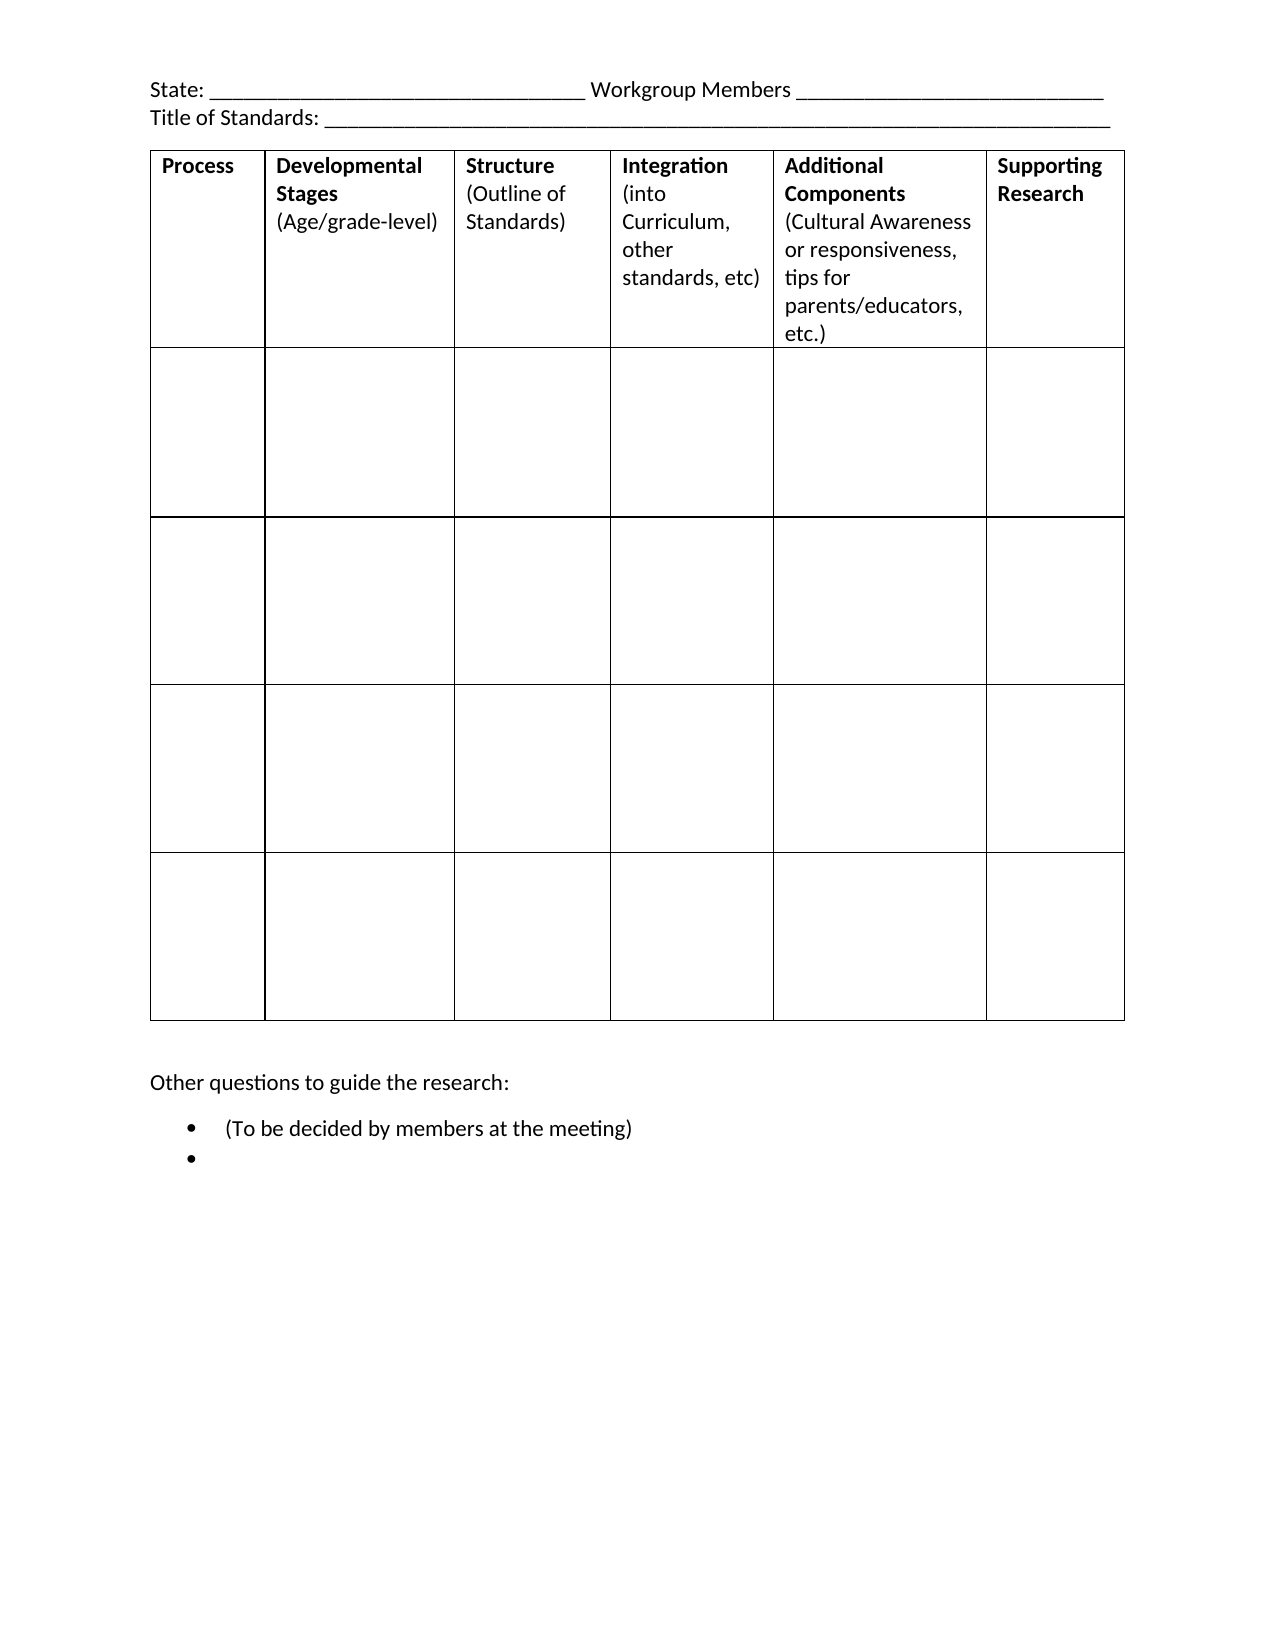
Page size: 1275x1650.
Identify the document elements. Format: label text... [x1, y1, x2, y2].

table_cell [455, 685, 610, 852]
table_cell [151, 518, 264, 684]
table_cell [774, 685, 986, 852]
table_cell [774, 853, 986, 1020]
table_header Structure (Outline of Standards) [455, 151, 610, 347]
table_cell [987, 348, 1124, 516]
table_cell [455, 518, 610, 684]
table_cell [987, 518, 1124, 684]
table_cell [266, 518, 454, 684]
table_cell [611, 685, 773, 852]
table_cell [774, 518, 986, 684]
table_cell [266, 853, 454, 1020]
table_cell [151, 853, 264, 1020]
table_cell [987, 685, 1124, 852]
table_header Supporting Research [987, 151, 1124, 347]
table_cell [611, 348, 773, 516]
table_cell [987, 853, 1124, 1020]
table_cell [266, 348, 454, 516]
text Other questions to guide the research: [150, 1068, 1125, 1096]
table_cell [266, 685, 454, 852]
list (To be decided by members at the meeting) [187, 1114, 1125, 1143]
table_cell [774, 348, 986, 516]
table_cell [151, 685, 264, 852]
table_header Additional Components (Cultural Awareness or responsiveness, tips for parents/educators, etc.) [774, 151, 986, 347]
table_header Integration (into Curriculum, other standards, etc) [611, 151, 773, 347]
table_cell [611, 853, 773, 1020]
table_cell [455, 853, 610, 1020]
table_header Developmental Stages (Age/grade-level) [266, 151, 454, 347]
table_cell [455, 348, 610, 516]
table_cell [611, 518, 773, 684]
table_cell [151, 348, 264, 516]
table_header Process [151, 151, 264, 347]
